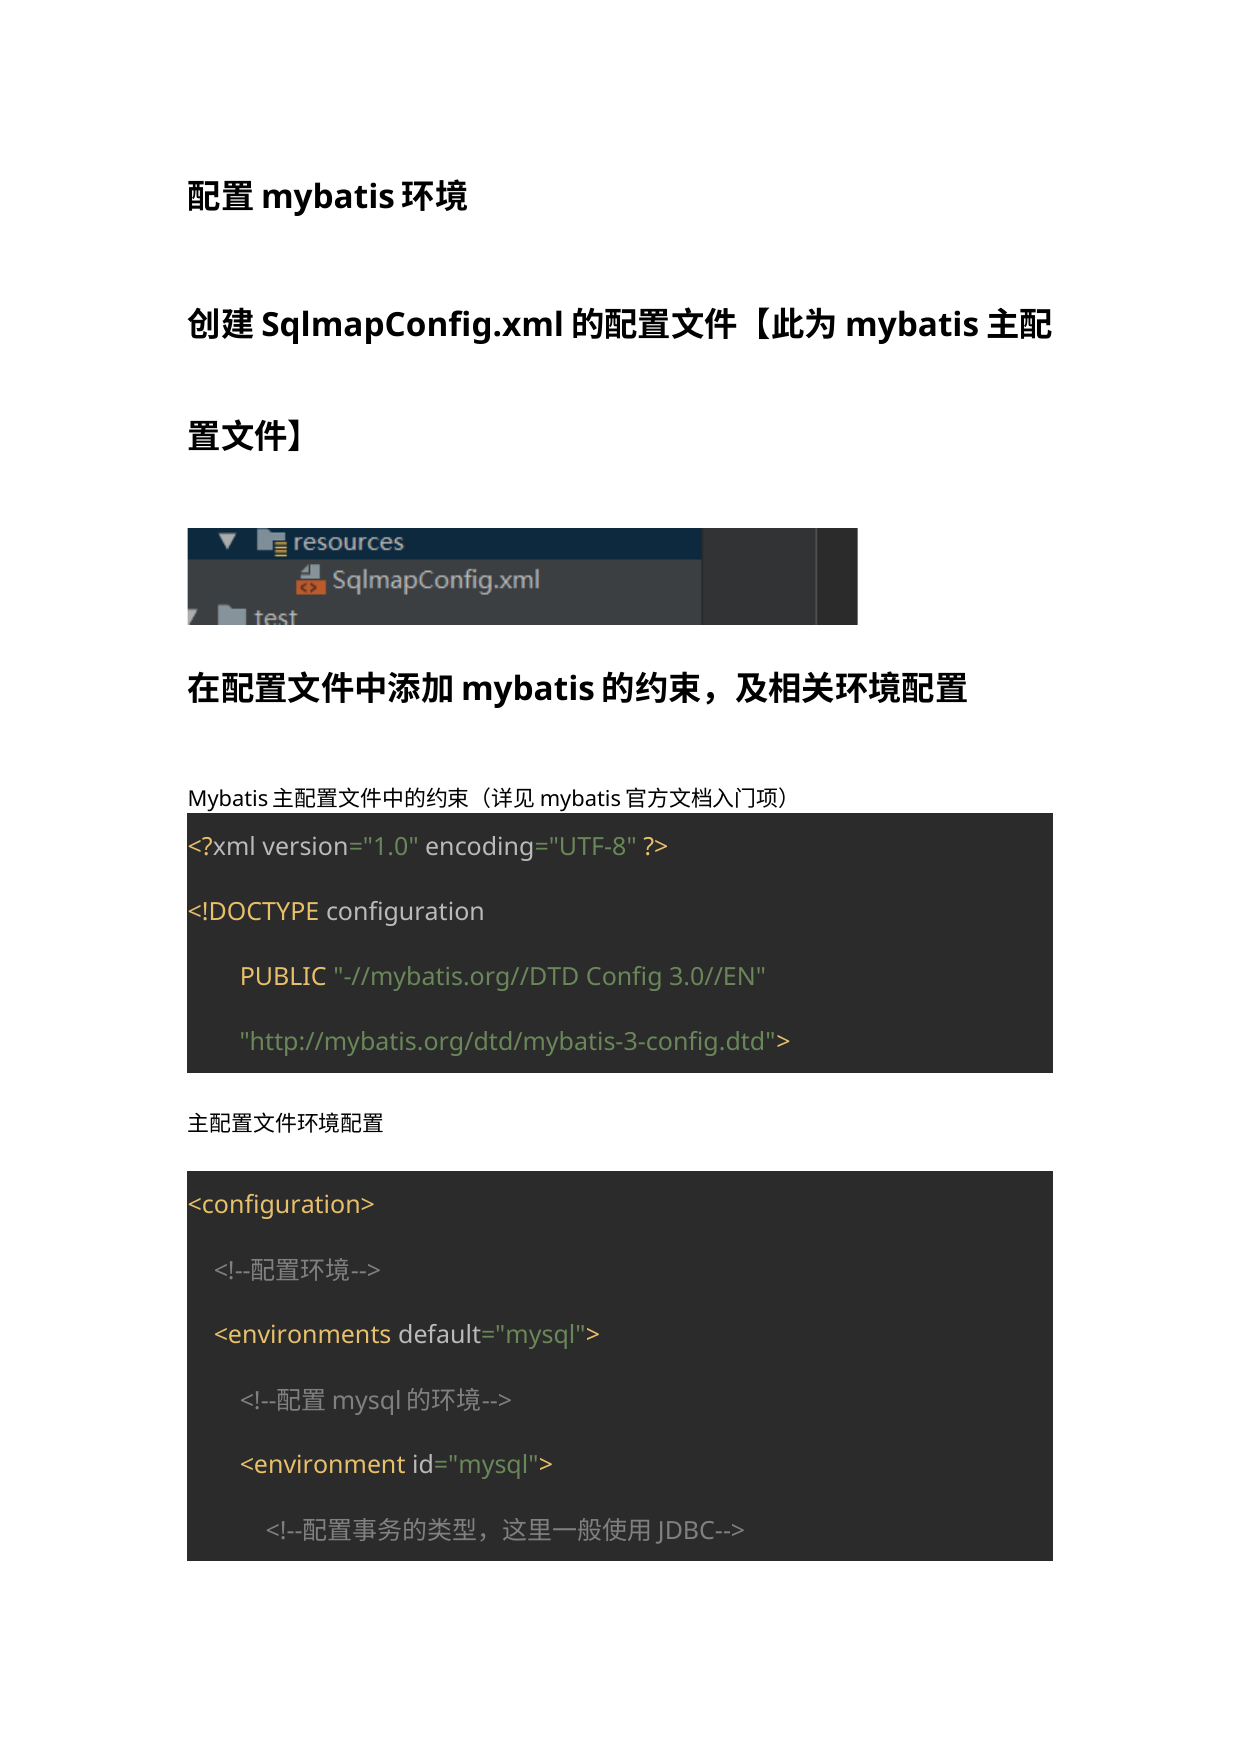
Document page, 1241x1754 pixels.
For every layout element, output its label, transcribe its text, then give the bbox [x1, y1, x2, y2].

picture [187, 528, 858, 625]
text Mybatis主配置文件中的约束（详见mybatis官方文档入门项） [187, 781, 1053, 813]
subtitle 配置mybatis环境 [187, 162, 1053, 227]
text 主配置文件环境配置 [187, 1106, 1053, 1138]
subtitle 创建SqlmapConfig.xml的配置文件【此为mybatis主配置文件】 [187, 289, 1053, 467]
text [187, 1171, 1053, 1561]
text <?xml version="1.0" encoding="UTF-8" ?> <!DOCTYPE configuration PUBLIC "-//mybatis.org//DTD Config 3.0//EN" "http://mybatis.org/dtd/mybatis-3-config.dtd"> [187, 813, 1053, 1073]
subtitle 在配置文件中添加mybatis的约束，及相关环境配置 [187, 653, 1053, 718]
